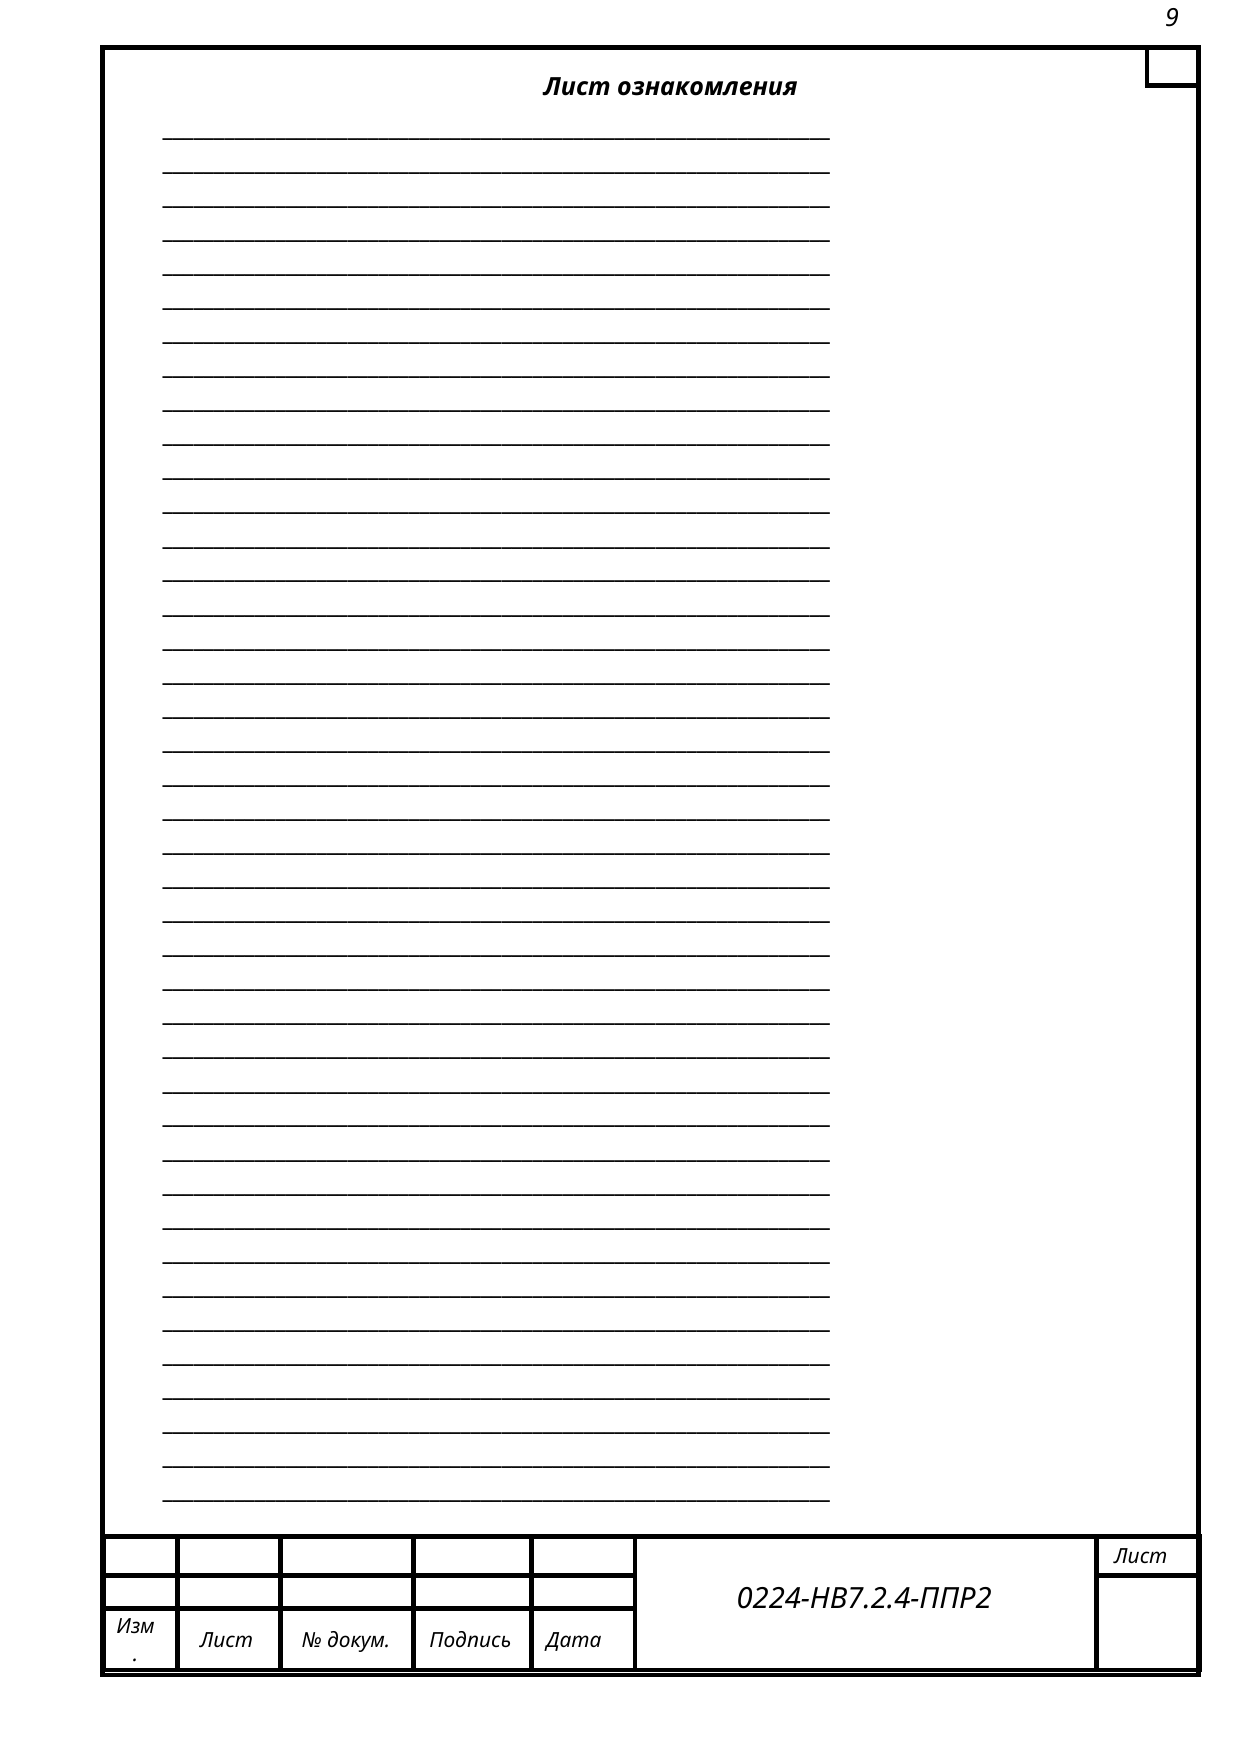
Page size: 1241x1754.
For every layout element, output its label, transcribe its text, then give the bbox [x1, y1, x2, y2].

text _________________________________________________________________ [89, 1029, 1181, 1063]
text _________________________________________________________________ [89, 143, 1181, 177]
text _________________________________________________________________ [89, 722, 1181, 757]
text _________________________________________________________________ [89, 1302, 1181, 1336]
text _________________________________________________________________ [89, 212, 1181, 246]
text _________________________________________________________________ [89, 450, 1181, 484]
text _________________________________________________________________ [89, 1131, 1181, 1165]
text _________________________________________________________________ [89, 893, 1181, 927]
text _________________________________________________________________ [89, 1336, 1181, 1370]
text _________________________________________________________________ [89, 961, 1181, 995]
text _________________________________________________________________ [89, 348, 1181, 382]
text _________________________________________________________________ [89, 382, 1181, 416]
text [89, 1472, 1181, 1506]
text _________________________________________________________________ [89, 620, 1181, 654]
text _________________________________________________________________ [89, 1233, 1181, 1267]
text _________________________________________________________________ [89, 177, 1181, 212]
text _________________________________________________________________ [89, 1165, 1181, 1199]
text _________________________________________________________________ [89, 825, 1181, 859]
text _________________________________________________________________ [89, 109, 1181, 143]
text _________________________________________________________________ [89, 314, 1181, 348]
text _________________________________________________________________ [89, 518, 1181, 552]
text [89, 1404, 1181, 1438]
text _________________________________________________________________ [89, 1063, 1181, 1097]
text _________________________________________________________________ [89, 995, 1181, 1029]
text _________________________________________________________________ [89, 927, 1181, 961]
text _________________________________________________________________ [89, 654, 1181, 688]
text _________________________________________________________________ [89, 1370, 1181, 1404]
text _________________________________________________________________ [89, 1267, 1181, 1302]
text _________________________________________________________________ [89, 791, 1181, 825]
text _________________________________________________________________ [89, 246, 1181, 280]
text _________________________________________________________________ [89, 552, 1181, 586]
text _________________________________________________________________ [89, 416, 1181, 450]
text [89, 1438, 1181, 1472]
text _________________________________________________________________ [89, 688, 1181, 722]
text Лист ознакомления [89, 68, 1181, 102]
text _________________________________________________________________ [89, 280, 1181, 314]
text _________________________________________________________________ [89, 1097, 1181, 1131]
text _________________________________________________________________ [89, 859, 1181, 893]
text _________________________________________________________________ [89, 586, 1181, 620]
text _________________________________________________________________ [89, 484, 1181, 518]
text _________________________________________________________________ [89, 757, 1181, 791]
text _________________________________________________________________ [89, 1199, 1181, 1233]
